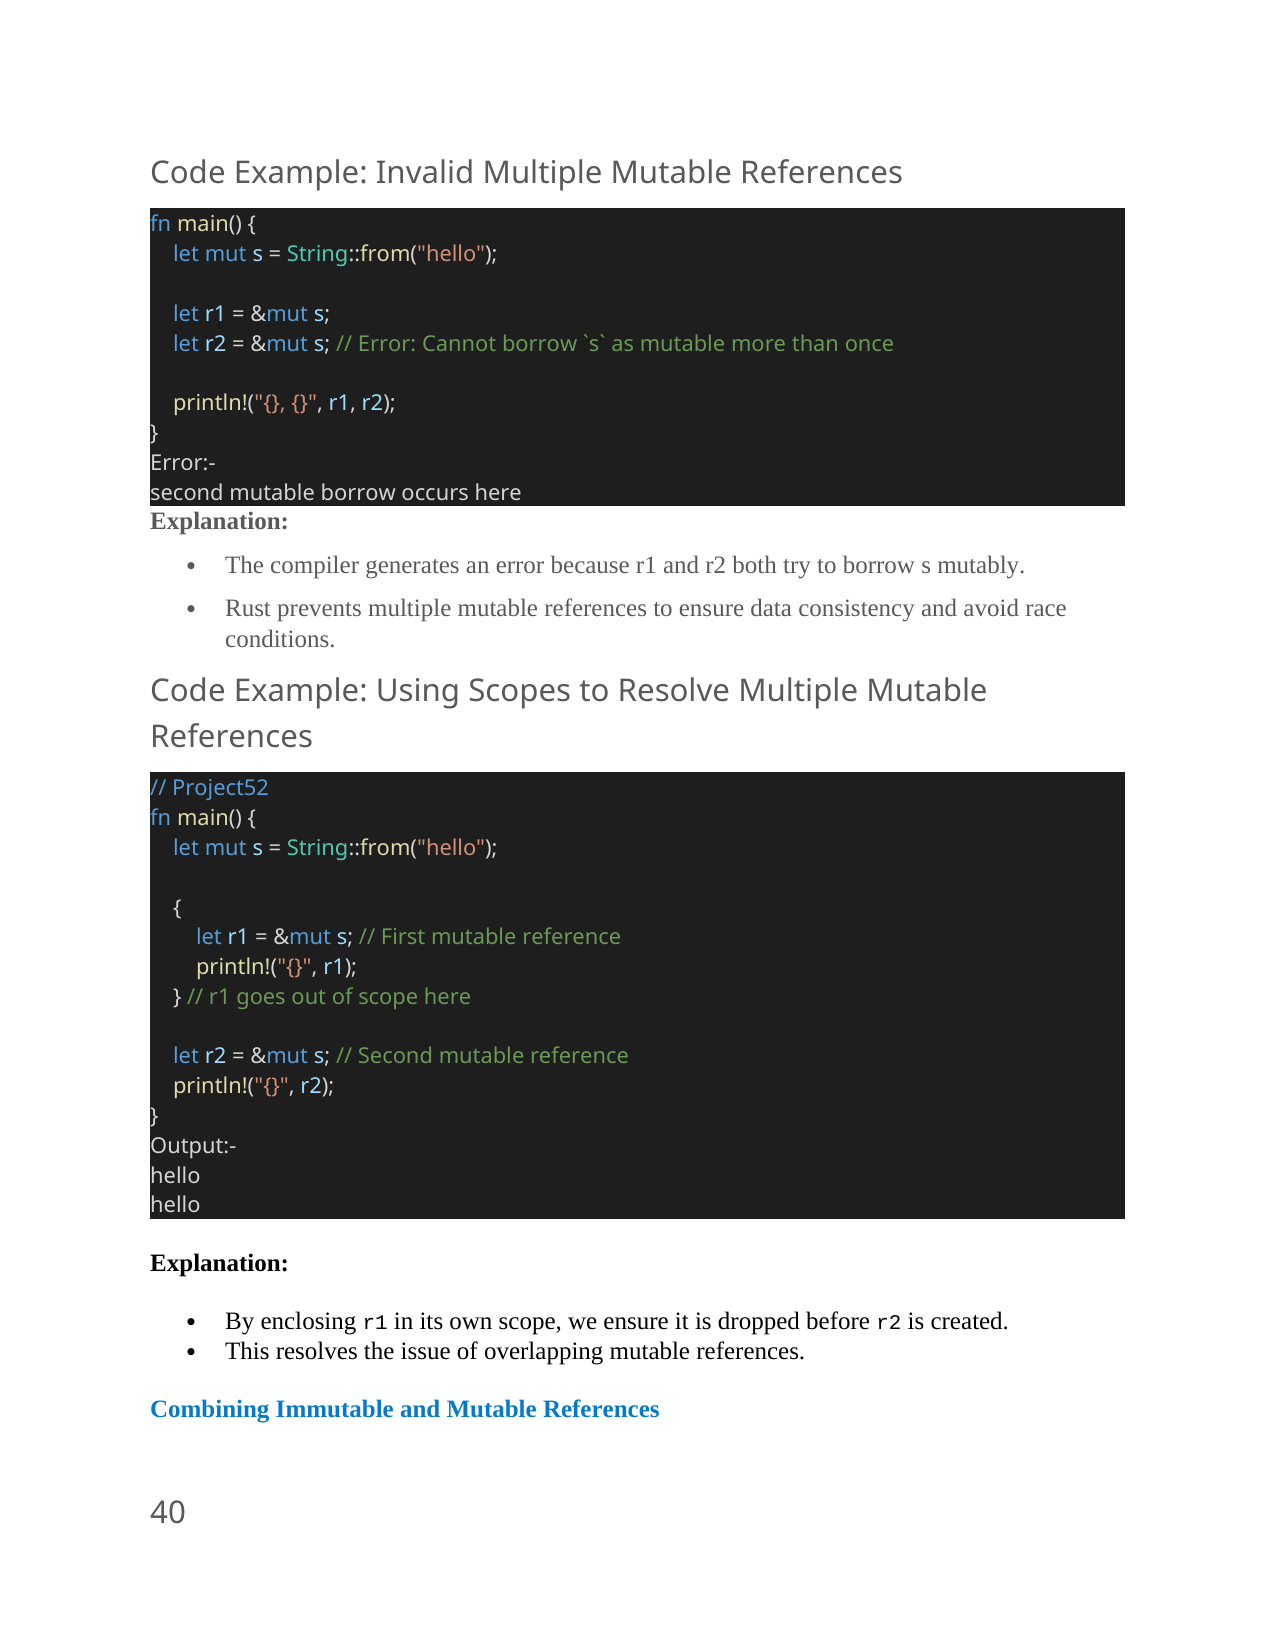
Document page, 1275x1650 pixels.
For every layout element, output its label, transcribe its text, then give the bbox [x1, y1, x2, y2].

text second mutable borrow occurs here [150, 477, 1125, 506]
text { [150, 892, 1125, 921]
text hello [150, 1189, 1125, 1219]
text Code Example: Using Scopes to Resolve Multiple Mutable References [150, 668, 1125, 757]
text } [150, 417, 1125, 447]
text let mut s = String::from("hello"); [150, 832, 1125, 862]
text let r2 = &mut s; // Second mutable reference [150, 1041, 1125, 1070]
text let r2 = &mut s; // Error: Cannot borrow `s` as mutable more than once [150, 328, 1125, 357]
text println!("{}", r1); [150, 951, 1125, 981]
text let r1 = &mut s; // First mutable reference [150, 921, 1125, 951]
text let mut s = String::from("hello"); [150, 238, 1125, 268]
text Code Example: Invalid Multiple Mutable References [150, 150, 1125, 193]
list This resolves the issue of overlapping mutable references. [187, 1336, 1125, 1365]
text Combining Immutable and Mutable References [150, 1394, 1125, 1423]
text fn main() { [150, 208, 1125, 238]
text Output:- [150, 1130, 1125, 1160]
list Rust prevents multiple mutable references to ensure data consistency and avoid race conditions. [187, 593, 1125, 653]
text Explanation: [150, 1248, 1125, 1277]
list By enclosing r1 in its own scope, we ensure it is dropped before r2 is created. [187, 1306, 1125, 1336]
text let r1 = &mut s; [150, 298, 1125, 328]
list The compiler generates an error because r1 and r2 both try to borrow s mutably. [187, 550, 1125, 579]
text Explanation: [150, 506, 1125, 535]
text fn main() { [150, 802, 1125, 832]
text println!("{}", r2); [150, 1070, 1125, 1100]
text } // r1 goes out of scope here [150, 981, 1125, 1011]
text println!("{}, {}", r1, r2); [150, 387, 1125, 417]
text hello [150, 1160, 1125, 1189]
text } [150, 1100, 1125, 1130]
text Error:- [150, 447, 1125, 477]
text // Project52 [150, 772, 1125, 802]
